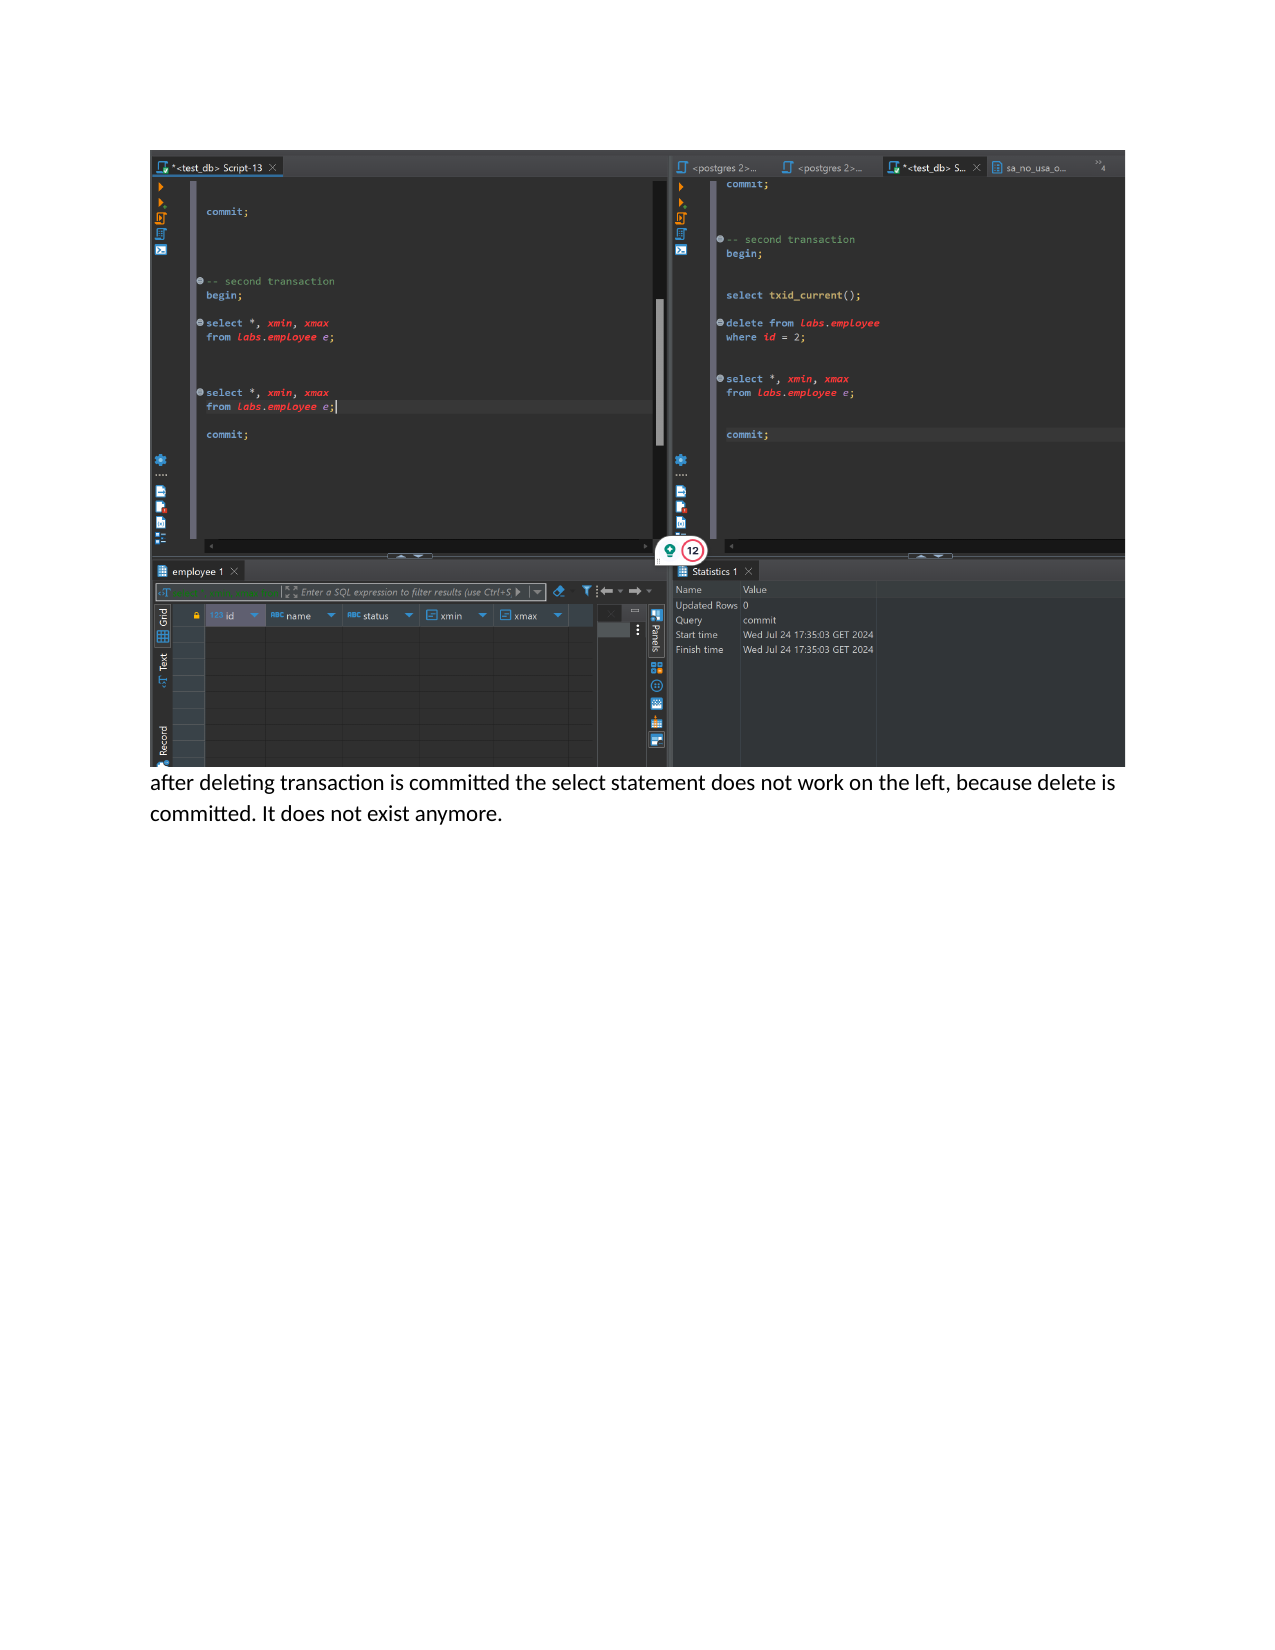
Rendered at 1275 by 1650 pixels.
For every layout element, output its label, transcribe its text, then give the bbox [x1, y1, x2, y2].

picture [150, 150, 1125, 767]
text after deleting transaction is committed the select statement does not work on the left, because delete is committed. It does not exist anymore. [150, 767, 1125, 827]
